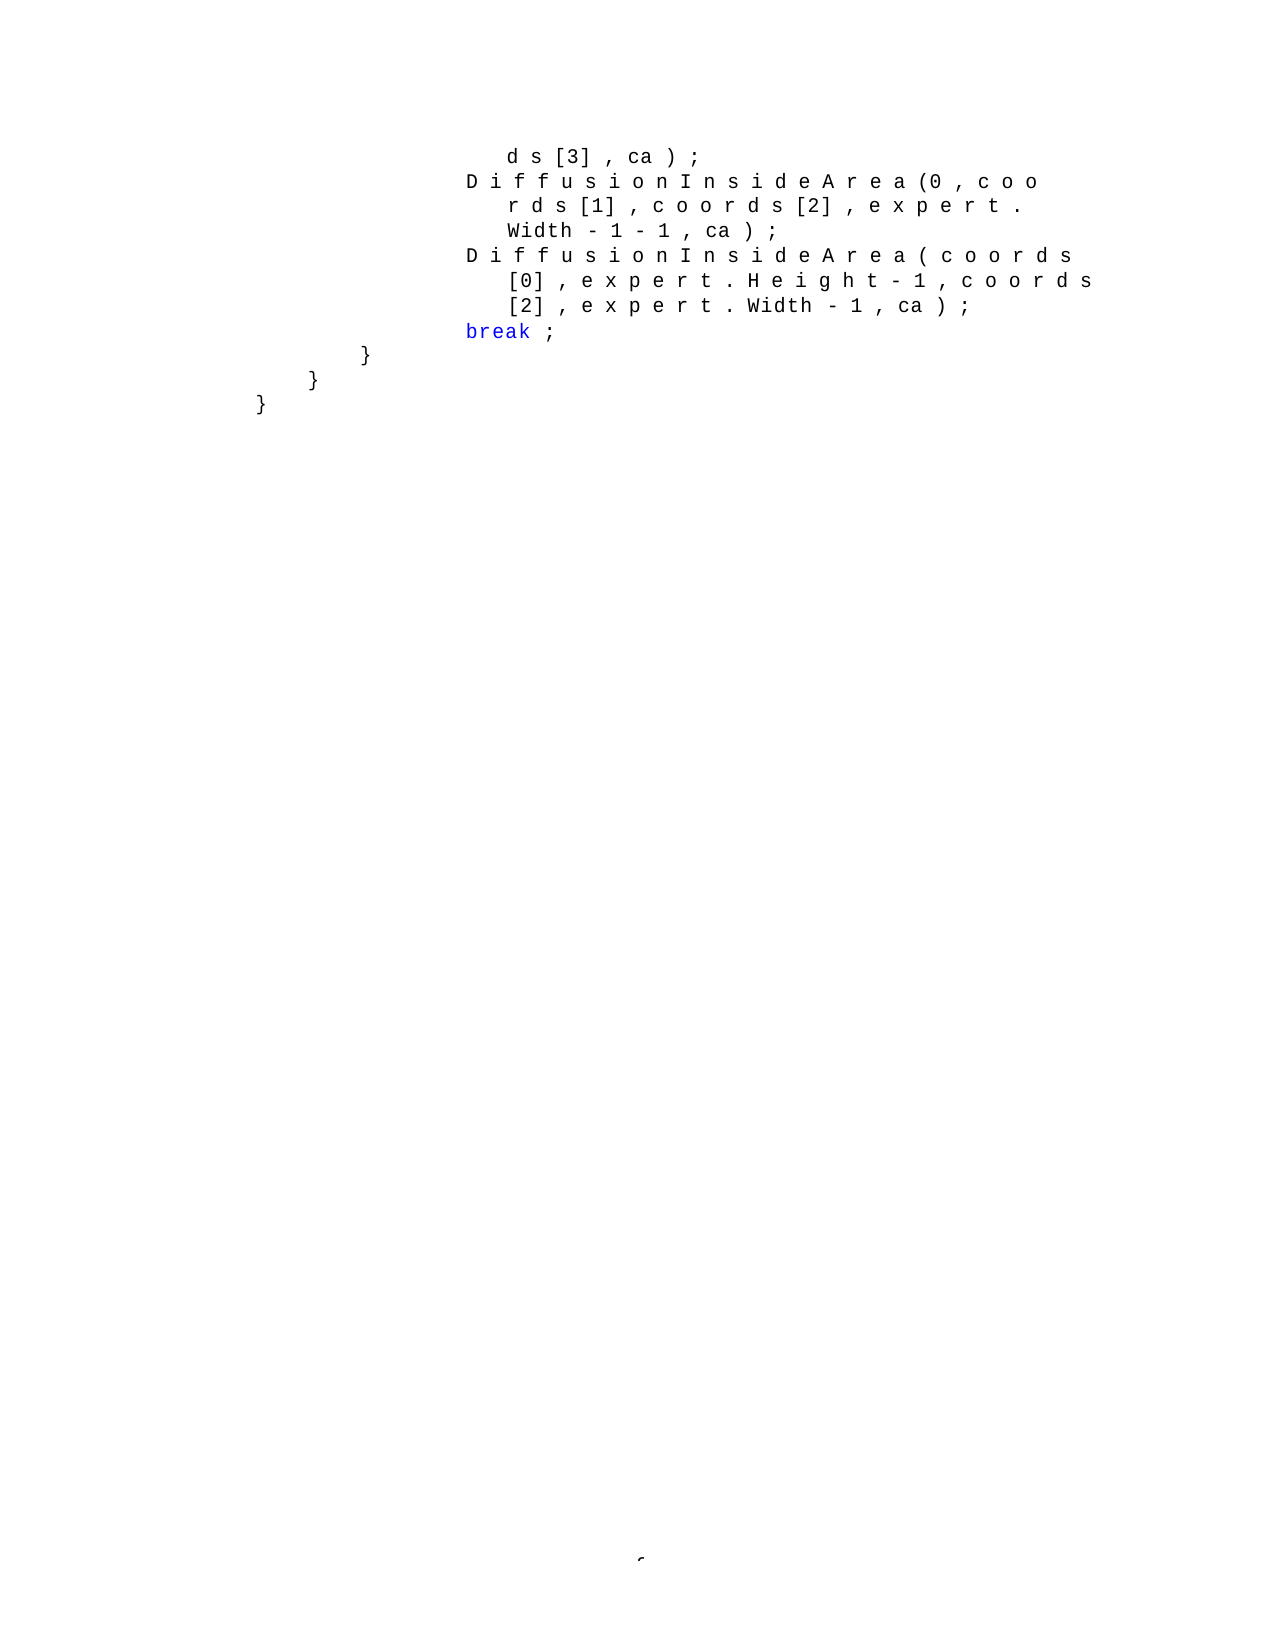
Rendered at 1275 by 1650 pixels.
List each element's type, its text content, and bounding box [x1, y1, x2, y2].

text } [256, 393, 1137, 417]
text } [308, 368, 1137, 392]
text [466, 146, 1111, 169]
text D i f f u s i o n I n s i d e A r e a ( c o o r d s [0] , e x p e r t . H e i g h t - 1 , c o o r d s [2] , e x p e r t . Width - 1 , ca ) ; [466, 245, 1111, 318]
text D i f f u s i o n I n s i d e A r e a (0 , c o o r d s [1] , c o o r d s [2] , e x p e r t . Width - 1 - 1 , ca ) ; [466, 171, 1049, 244]
text break ; [466, 319, 1137, 343]
text } [360, 343, 1137, 367]
